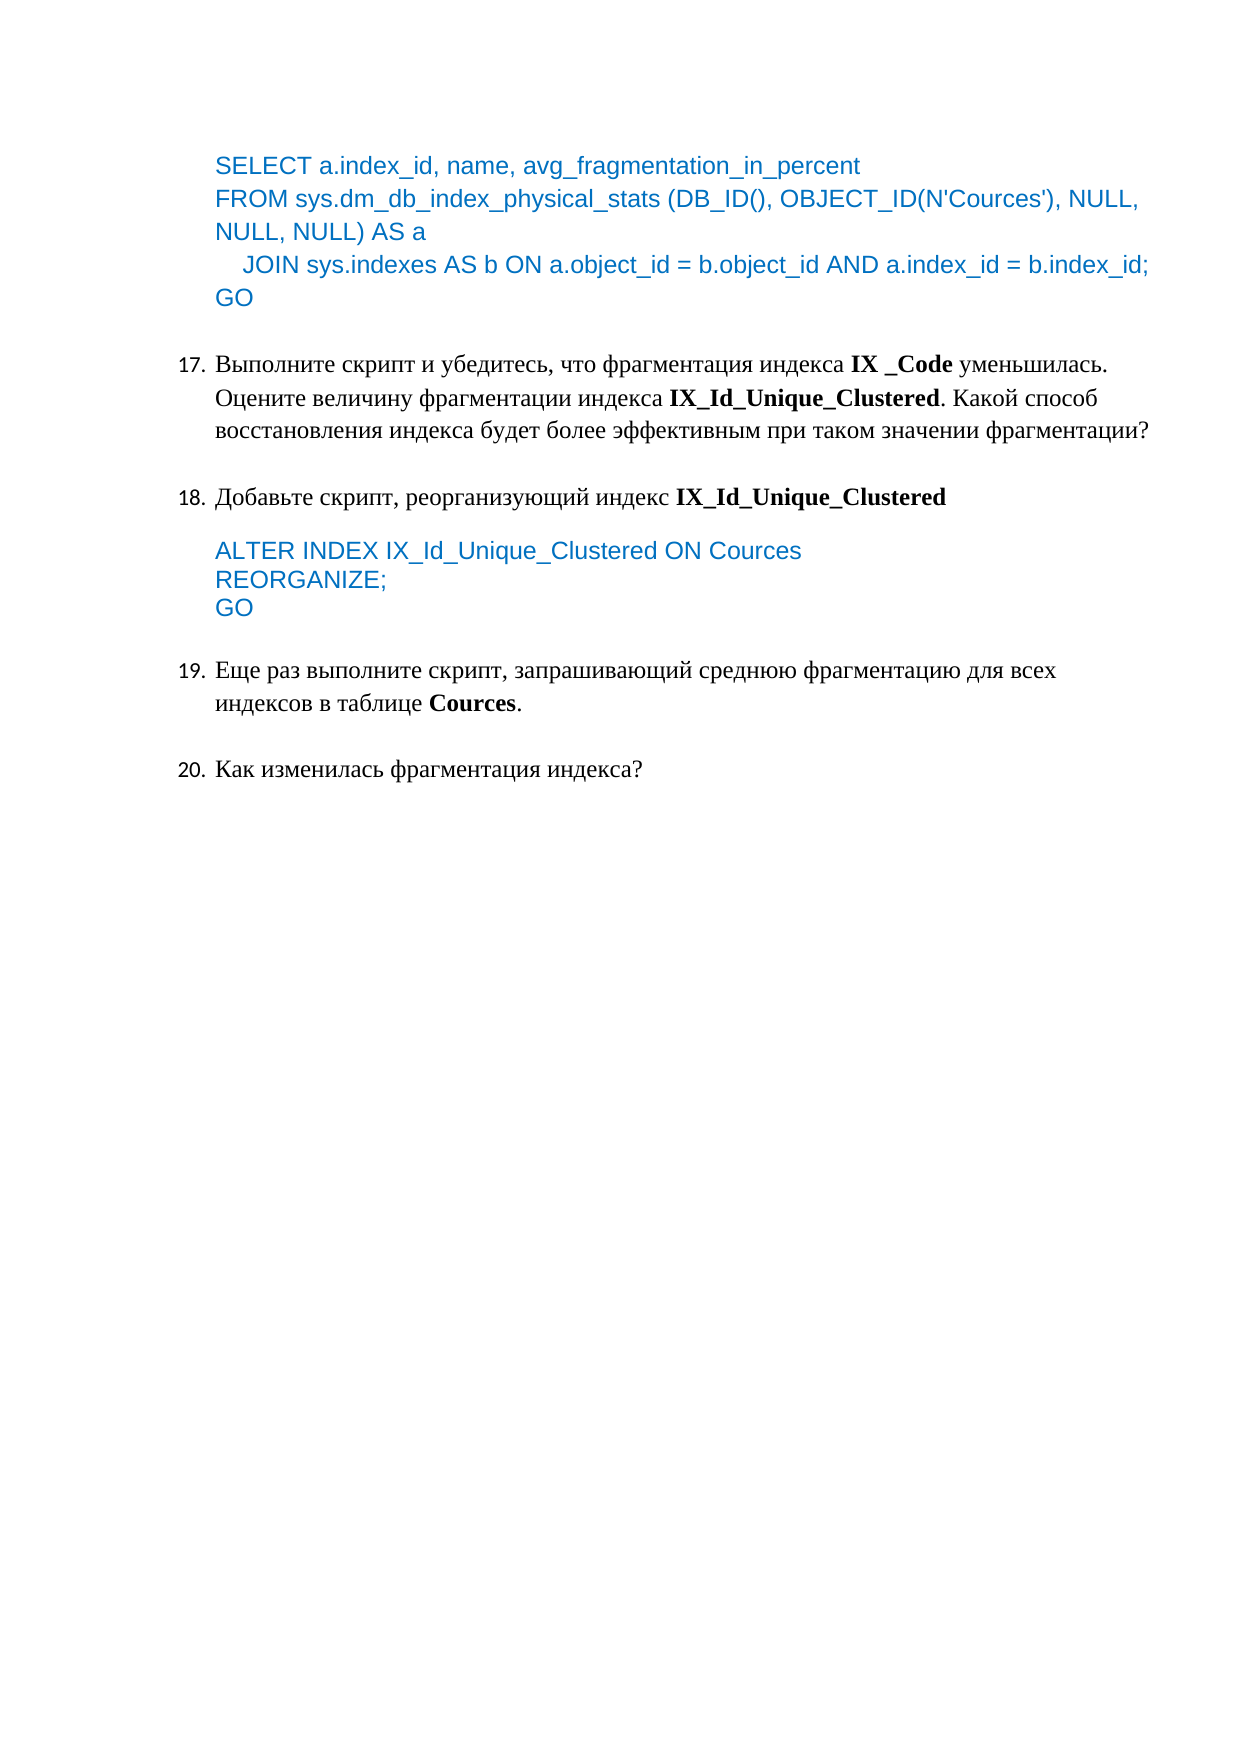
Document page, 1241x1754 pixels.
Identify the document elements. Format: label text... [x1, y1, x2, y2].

list FROM sys.dm_db_index_physical_stats (DB_ID(), OBJECT_ID(N'Cources'), NULL, NULL, NULL) AS a [215, 184, 1152, 246]
list Как изменилась фрагментация индекса? [177, 754, 1152, 783]
list Добавьте скрипт, реорганизующий индекс IX_Id_Unique_Clustered [177, 482, 1152, 511]
list GO [215, 283, 1152, 312]
list Выполните скрипт и убедитесь, что фрагментация индекса IX _Code уменьшилась. Оцените величину фрагментации индекса IX_Id_Unique_Clustered. Какой способ восстановления индекса будет более эффективным при таком значении фрагментации? [177, 349, 1152, 444]
text REORGANIZE; [215, 564, 1152, 593]
list SELECT a.index_id, name, avg_fragmentation_in_percent [215, 151, 1152, 180]
text ALTER INDEX IX_Id_Unique_Clustered ON Cources [215, 536, 1152, 564]
text GO [215, 593, 1152, 622]
list Еще раз выполните скрипт, запрашивающий среднюю фрагментацию для всех индексов в таблице Cources. [177, 655, 1152, 717]
list JOIN sys.indexes AS b ON a.object_id = b.object_id AND a.index_id = b.index_id; [215, 250, 1152, 279]
